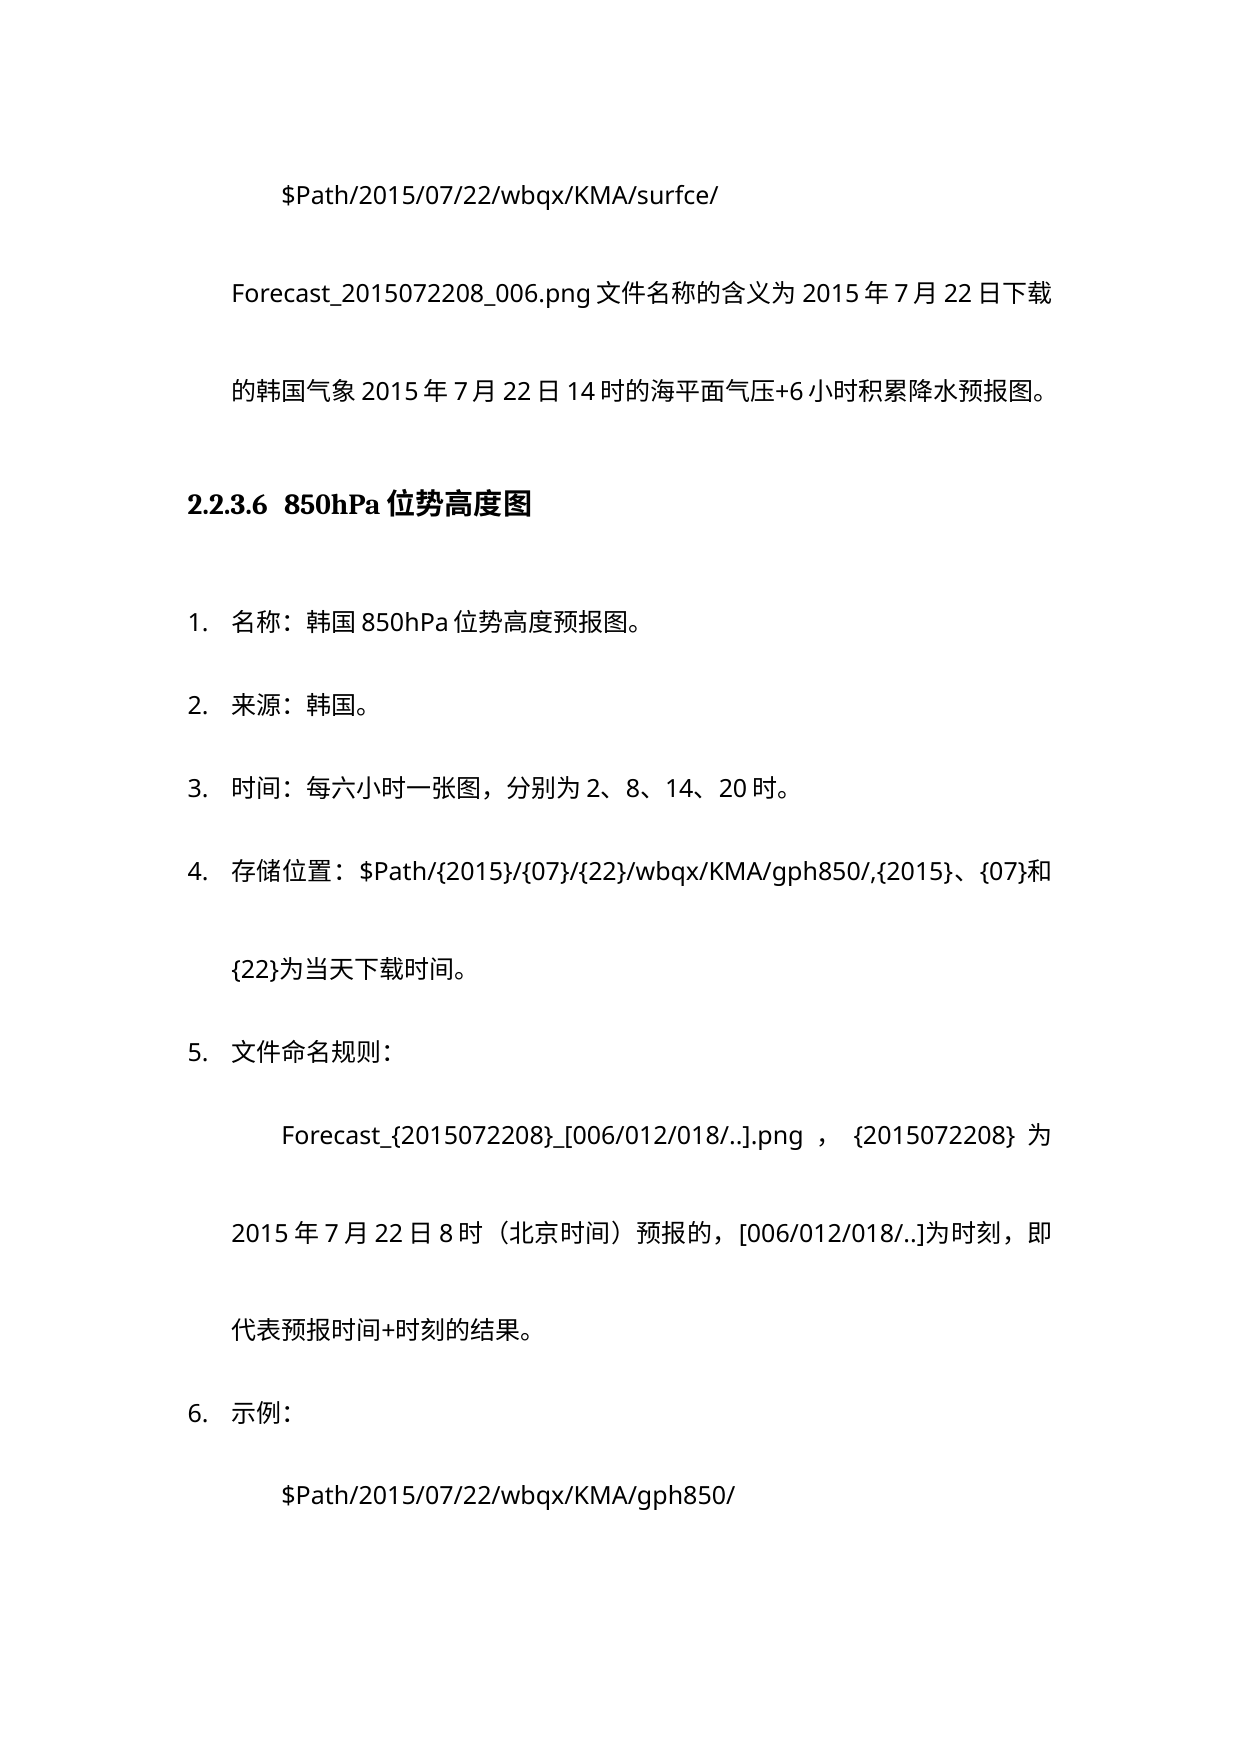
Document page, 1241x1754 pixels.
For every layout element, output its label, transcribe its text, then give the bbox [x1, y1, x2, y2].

list 存储位置：$Path/{2015}/{07}/{22}/wbqx/KMA/gph850/,{2015}、{07}和{22}为当天下载时间。 [187, 837, 1053, 1000]
list 时间：每六小时一张图，分别为2、8、14、20时。 [187, 754, 1053, 819]
list 来源：韩国。 [187, 671, 1053, 736]
list 名称：韩国850hPa位势高度预报图。 [187, 588, 1053, 653]
list Forecast_{2015072208}_[006/012/018/..].png，{2015072208}为2015年7月22日8时（北京时间）预报的，[006/012/018/..]为时刻，即代表预报时间+时刻的结果。 [231, 1101, 1053, 1361]
subtitle 850hPa位势高度图 [187, 469, 1053, 534]
list 文件命名规则： [187, 1018, 1053, 1083]
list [231, 1462, 1053, 1527]
list 示例： [187, 1379, 1053, 1444]
list $Path/2015/07/22/wbqx/KMA/surfce/Forecast_2015072208_006.png文件名称的含义为2015年7月22日下载的韩国气象2015年7月22日14时的海平面气压+6小时积累降水预报图。 [231, 162, 1053, 422]
